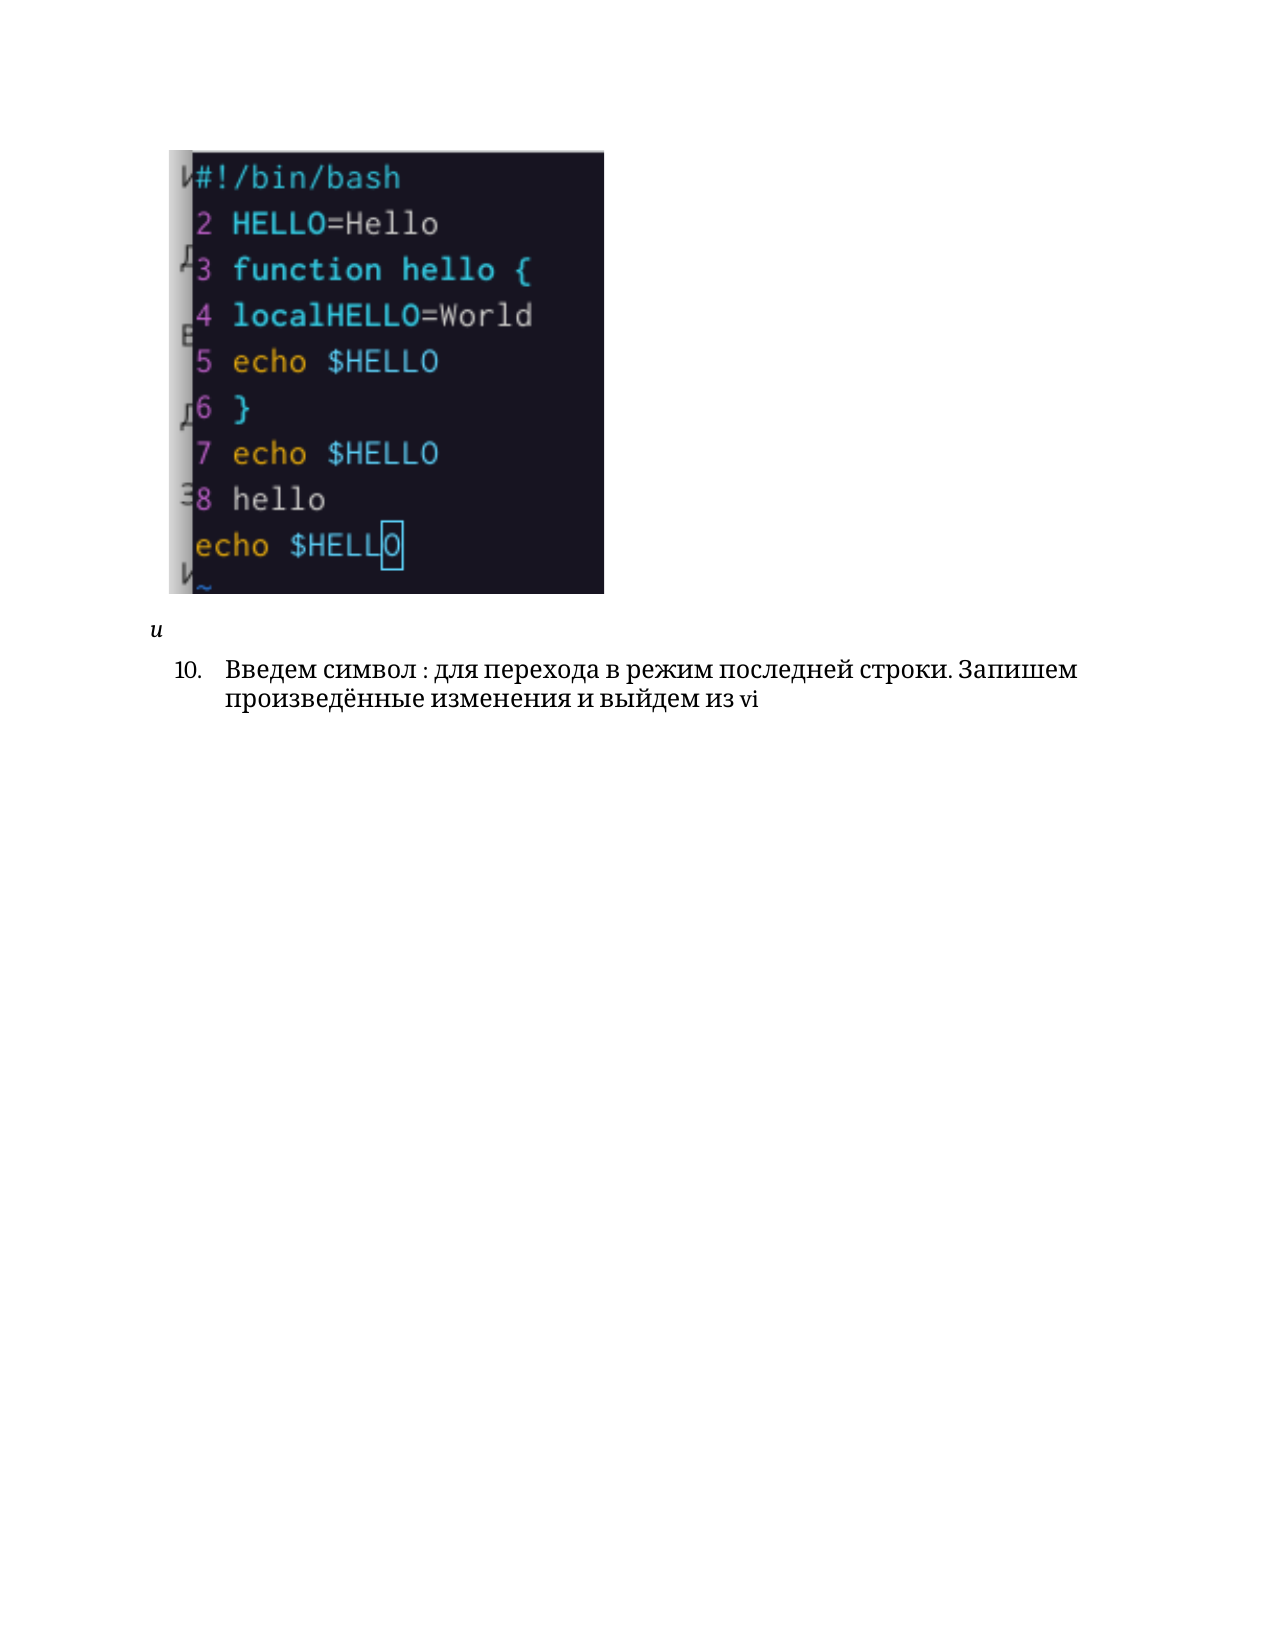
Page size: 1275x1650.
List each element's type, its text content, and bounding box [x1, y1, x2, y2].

picture [168, 150, 605, 594]
text u [150, 614, 1125, 643]
list Введем символ : для перехода в режим последней строки. Запишем произведённые изменения и выйдем из vi [175, 656, 1125, 713]
